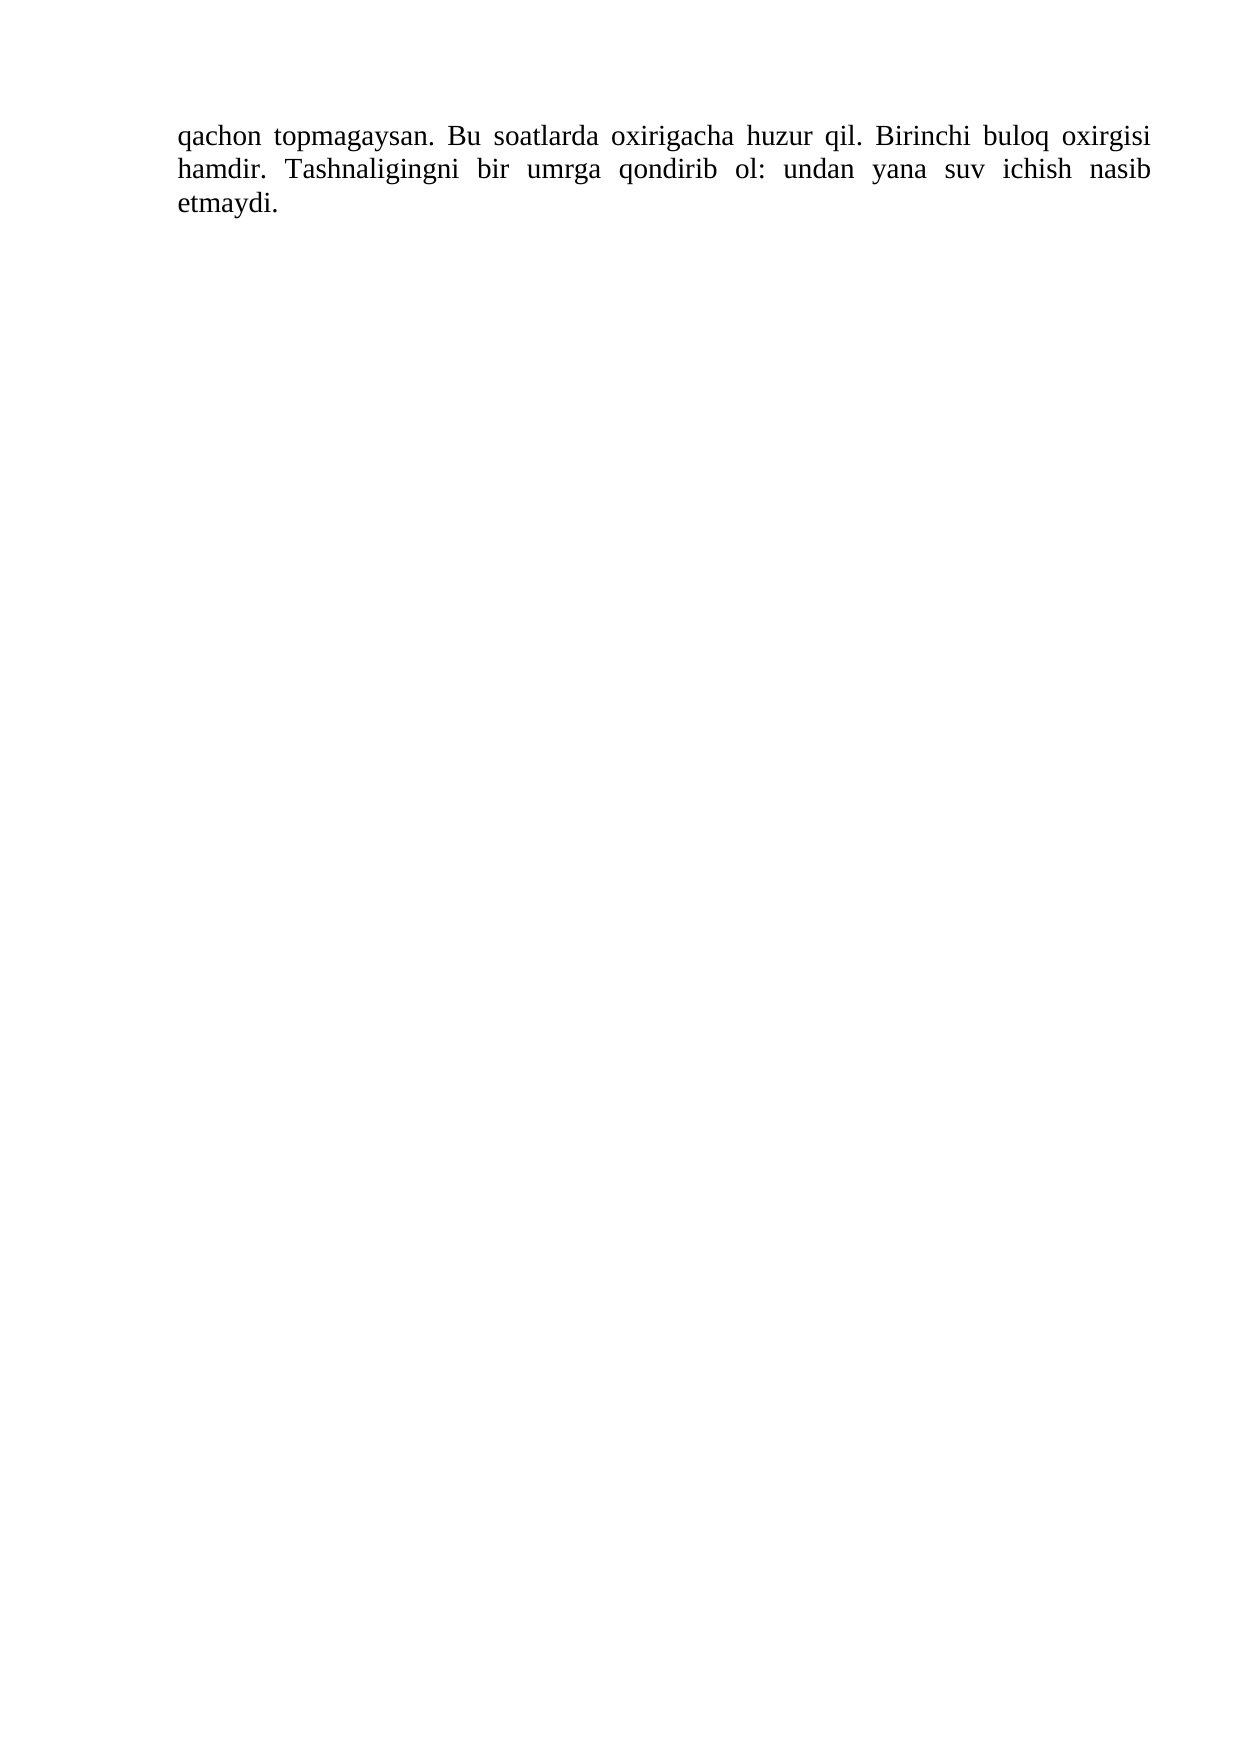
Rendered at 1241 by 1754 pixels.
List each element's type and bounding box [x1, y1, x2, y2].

text [177, 118, 1152, 219]
